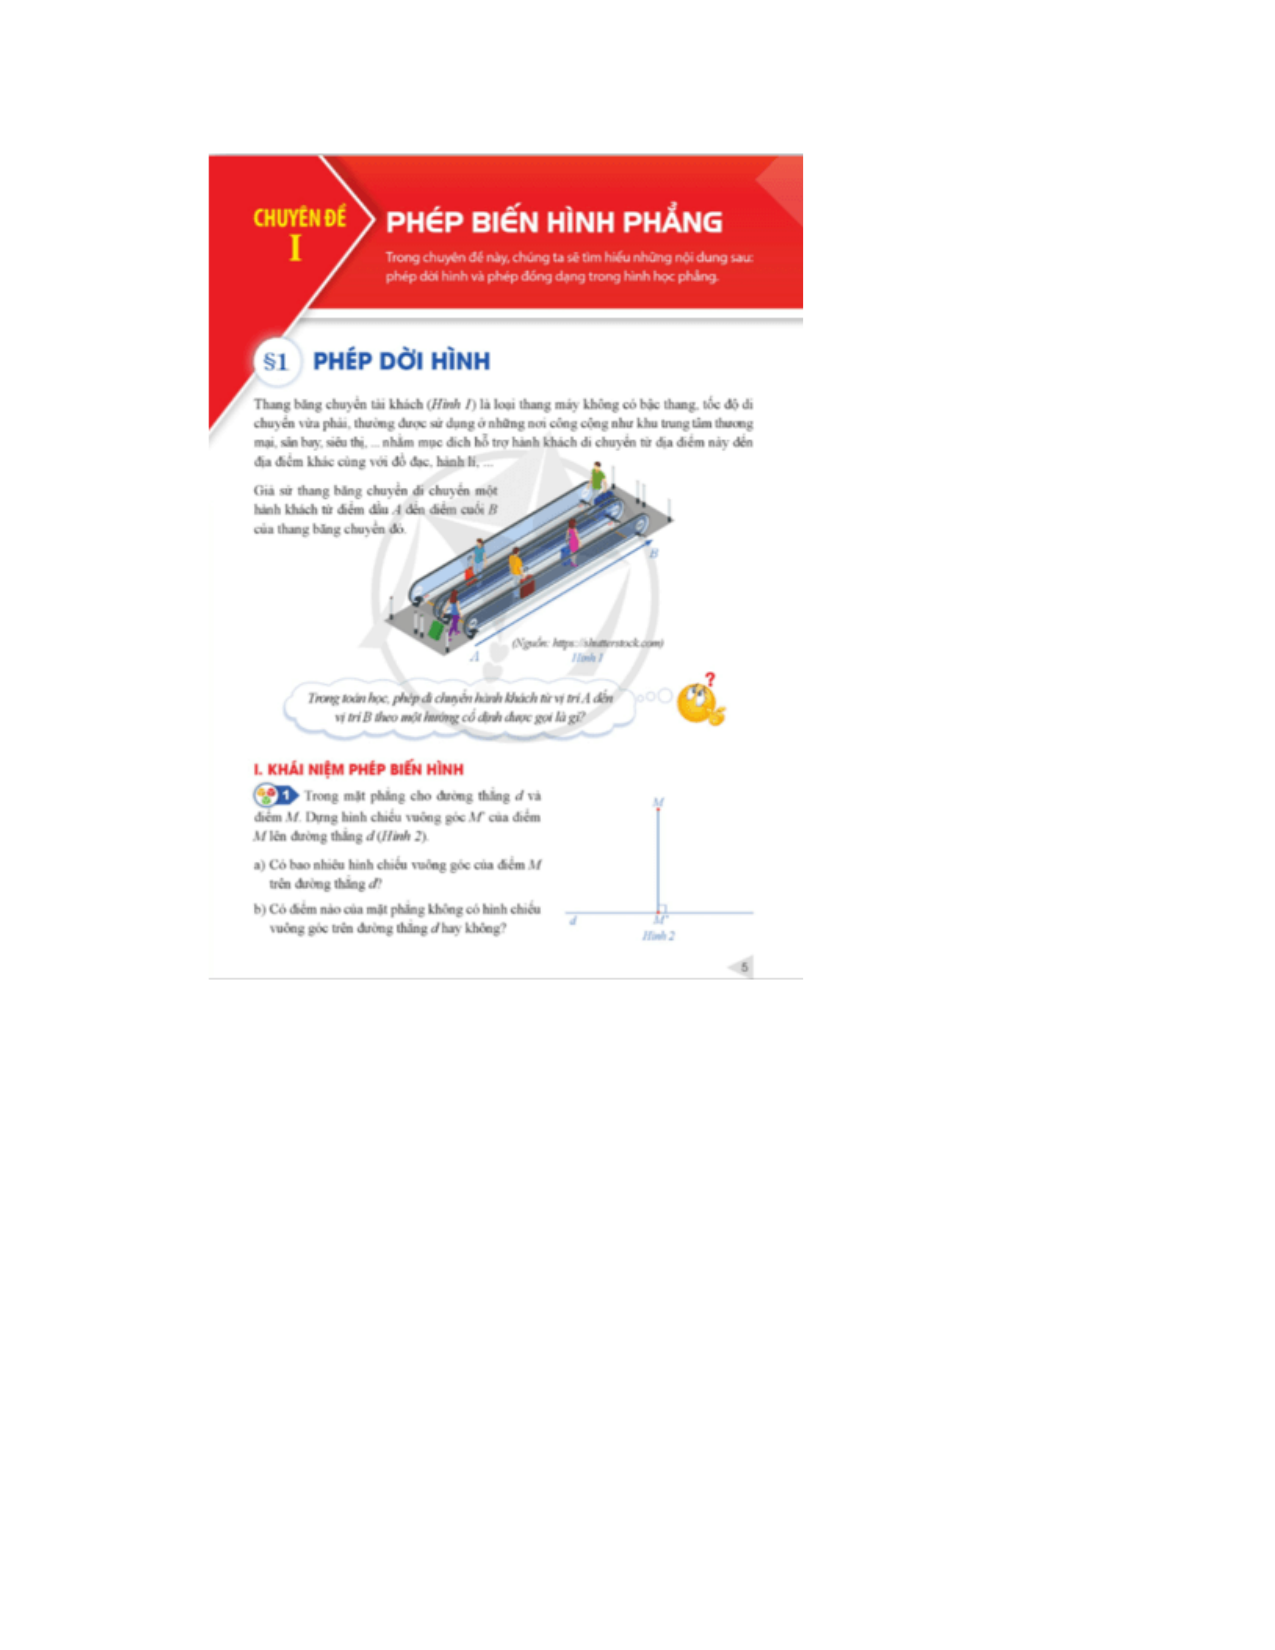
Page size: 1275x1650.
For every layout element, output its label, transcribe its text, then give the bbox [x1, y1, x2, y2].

picture [206, 150, 804, 1008]
